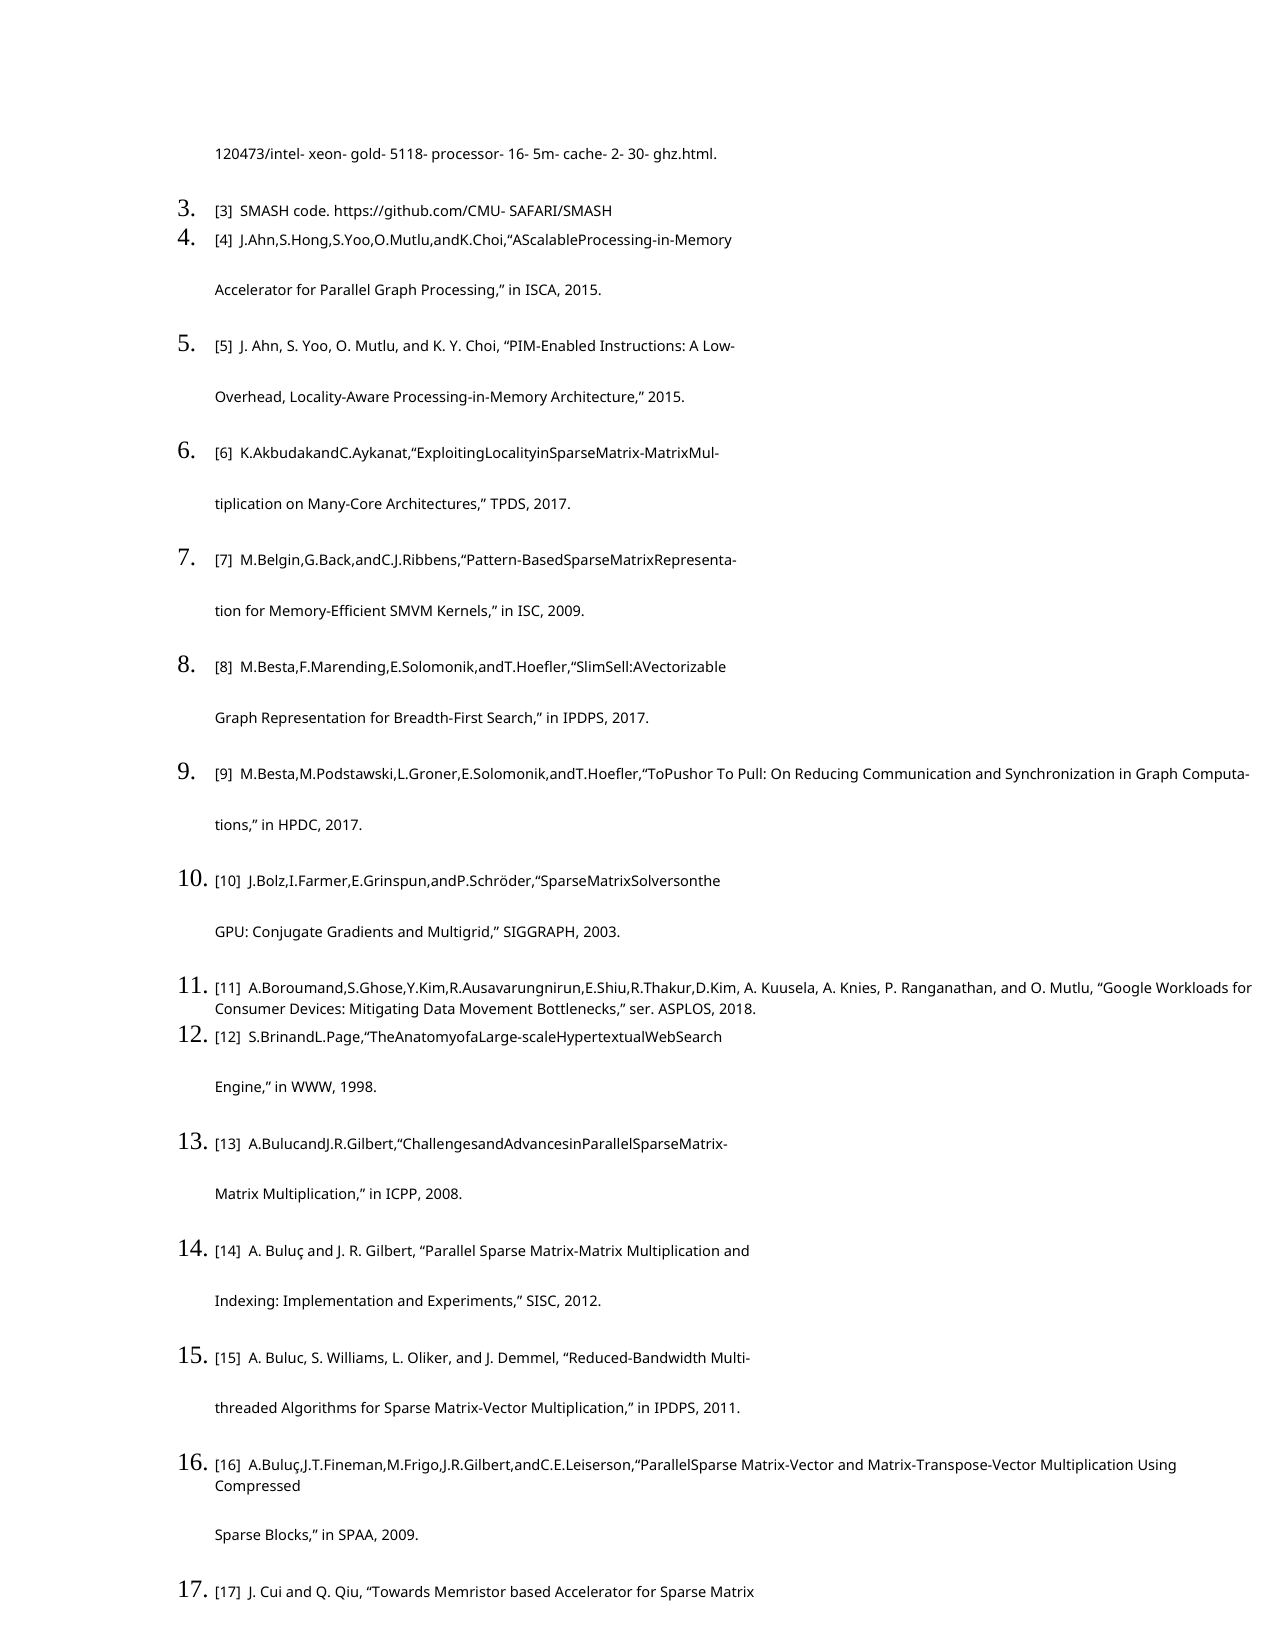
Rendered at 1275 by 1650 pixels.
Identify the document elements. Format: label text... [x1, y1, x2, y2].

text Engine,” in WWW, 1998. [214, 1077, 1264, 1097]
list [10] J.Bolz,I.Farmer,E.Grinspun,andP.Schröder,“SparseMatrixSolversonthe [177, 863, 1264, 892]
list [7] M.Belgin,G.Back,andC.J.Ribbens,“Pattern-BasedSparseMatrixRepresenta- [177, 542, 1264, 571]
text Indexing: Implementation and Experiments,” SISC, 2012. [214, 1291, 1264, 1311]
text tions,” in HPDC, 2017. [214, 814, 1264, 834]
list [11] A.Boroumand,S.Ghose,Y.Kim,R.Ausavarungnirun,E.Shiu,R.Thakur,D.Kim, A. Kuusela, A. Knies, P. Ranganathan, and O. Mutlu, “Google Workloads for Consumer Devices: Mitigating Data Movement Bottlenecks,” ser. ASPLOS, 2018. [177, 970, 1264, 1019]
list [13] A.BulucandJ.R.Gilbert,“ChallengesandAdvancesinParallelSparseMatrix- [177, 1126, 1264, 1155]
text 120473/intel- xeon- gold- 5118- processor- 16- 5m- cache- 2- 30- ghz.html. [214, 144, 1264, 164]
text Accelerator for Parallel Graph Processing,” in ISCA, 2015. [214, 279, 1264, 299]
text Sparse Blocks,” in SPAA, 2009. [214, 1525, 1264, 1545]
list [8] M.Besta,F.Marending,E.Solomonik,andT.Hoefler,“SlimSell:AVectorizable [177, 649, 1264, 678]
list [17] J. Cui and Q. Qiu, “Towards Memristor based Accelerator for Sparse Matrix [177, 1574, 1264, 1603]
list [15] A. Buluc, S. Williams, L. Oliker, and J. Demmel, “Reduced-Bandwidth Multi- [177, 1340, 1264, 1369]
list [9] M.Besta,M.Podstawski,L.Groner,E.Solomonik,andT.Hoefler,“ToPushor To Pull: On Reducing Communication and Synchronization in Graph Computa- [177, 756, 1264, 785]
text Overhead, Locality-Aware Processing-in-Memory Architecture,” 2015. [214, 386, 1264, 406]
list [4] J.Ahn,S.Hong,S.Yoo,O.Mutlu,andK.Choi,“AScalableProcessing-in-Memory [177, 222, 1264, 250]
list [5] J. Ahn, S. Yoo, O. Mutlu, and K. Y. Choi, “PIM-Enabled Instructions: A Low- [177, 328, 1264, 357]
text Matrix Multiplication,” in ICPP, 2008. [214, 1184, 1264, 1204]
list [12] S.BrinandL.Page,“TheAnatomyofaLarge-scaleHypertextualWebSearch [177, 1019, 1264, 1048]
list [3] SMASH code. https://github.com/CMU- SAFARI/SMASH [177, 193, 1264, 222]
text GPU: Conjugate Gradients and Multigrid,” SIGGRAPH, 2003. [214, 921, 1264, 941]
list [16] A.Buluç,J.T.Fineman,M.Frigo,J.R.Gilbert,andC.E.Leiserson,“ParallelSparse Matrix-Vector and Matrix-Transpose-Vector Multiplication Using Compressed [177, 1447, 1264, 1496]
text tion for Memory-Efficient SMVM Kernels,” in ISC, 2009. [214, 600, 1264, 620]
text Graph Representation for Breadth-First Search,” in IPDPS, 2017. [214, 707, 1264, 727]
list [6] K.AkbudakandC.Aykanat,“ExploitingLocalityinSparseMatrix-MatrixMul- [177, 436, 1264, 464]
list [14] A. Buluç and J. R. Gilbert, “Parallel Sparse Matrix-Matrix Multiplication and [177, 1233, 1264, 1262]
text threaded Algorithms for Sparse Matrix-Vector Multiplication,” in IPDPS, 2011. [214, 1398, 1264, 1418]
text tiplication on Many-Core Architectures,” TPDS, 2017. [214, 493, 1264, 513]
